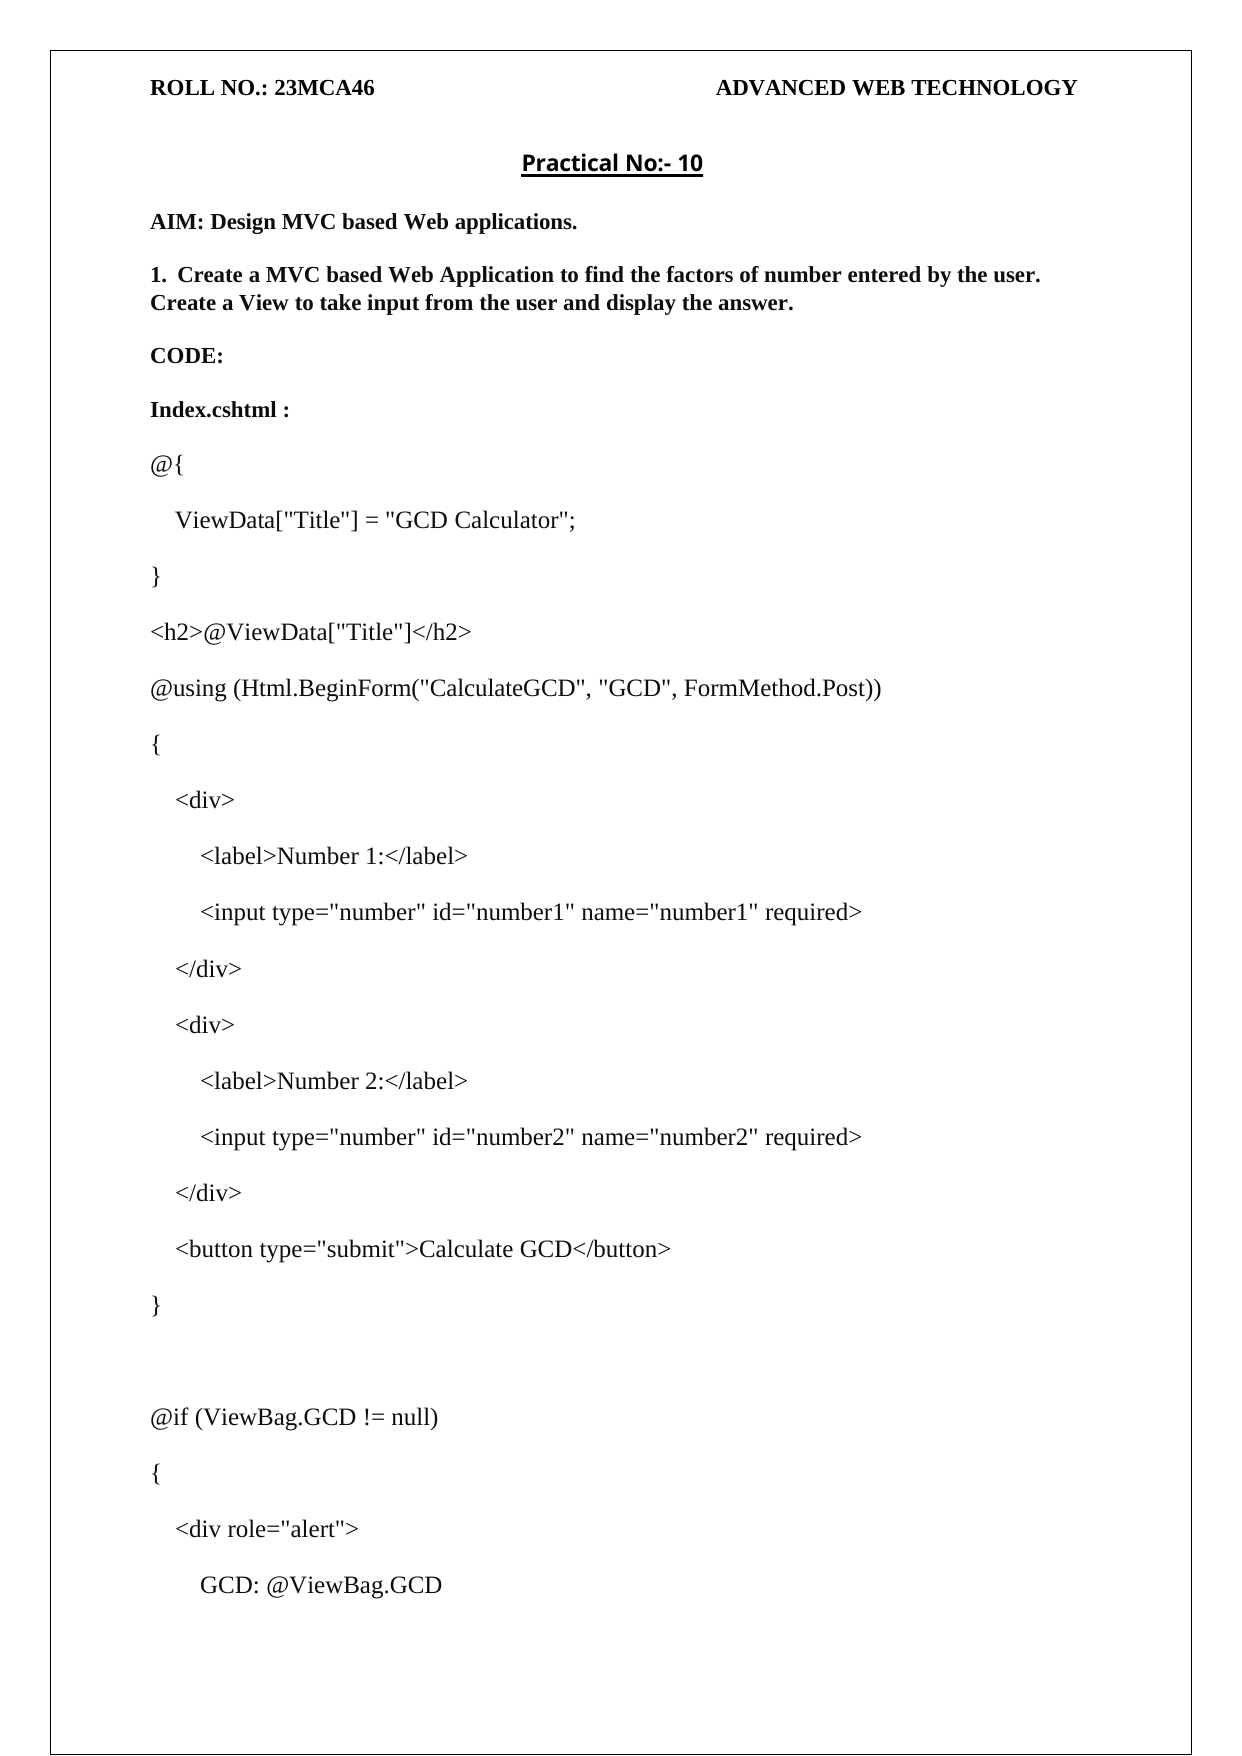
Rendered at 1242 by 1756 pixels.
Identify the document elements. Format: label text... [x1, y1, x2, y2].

text { [150, 1458, 1106, 1487]
text ViewData["Title"] = "GCD Calculator"; [174, 506, 1106, 534]
text @{ [150, 449, 1106, 478]
text Index.cshtml : [150, 396, 1106, 423]
text </div> [175, 1178, 1106, 1207]
text } [150, 1290, 1106, 1319]
text <div role="alert"> [175, 1514, 1106, 1543]
text <input type="number" id="number1" name="number1" required> [200, 897, 1106, 926]
text <div> [175, 1010, 1106, 1039]
text <button type="submit">Calculate GCD</button> [175, 1234, 1106, 1263]
text 1. Create a MVC based Web Application to find the factors of number entered by the user. Create a View to take input from the user and display the answer. [150, 262, 1075, 316]
text <label>Number 1:</label> [200, 841, 1106, 870]
text <label>Number 2:</label> [200, 1066, 1106, 1095]
text { [150, 729, 1106, 758]
text } [150, 561, 1106, 590]
text <h2>@ViewData["Title"]</h2> [150, 617, 1106, 646]
text @using (Html.BeginForm("CalculateGCD", "GCD", FormMethod.Post)) [150, 673, 1106, 702]
text <div> [175, 786, 1106, 814]
text @if (ViewBag.GCD != null) [150, 1402, 1106, 1431]
text <input type="number" id="number2" name="number2" required> [200, 1122, 1106, 1151]
text Practical No:- 10 [283, 147, 942, 179]
text </div> [175, 954, 1106, 983]
text GCD: @ViewBag.GCD [200, 1571, 1106, 1599]
text AIM: Design MVC based Web applications. [150, 208, 1106, 234]
text CODE: [150, 343, 1106, 369]
